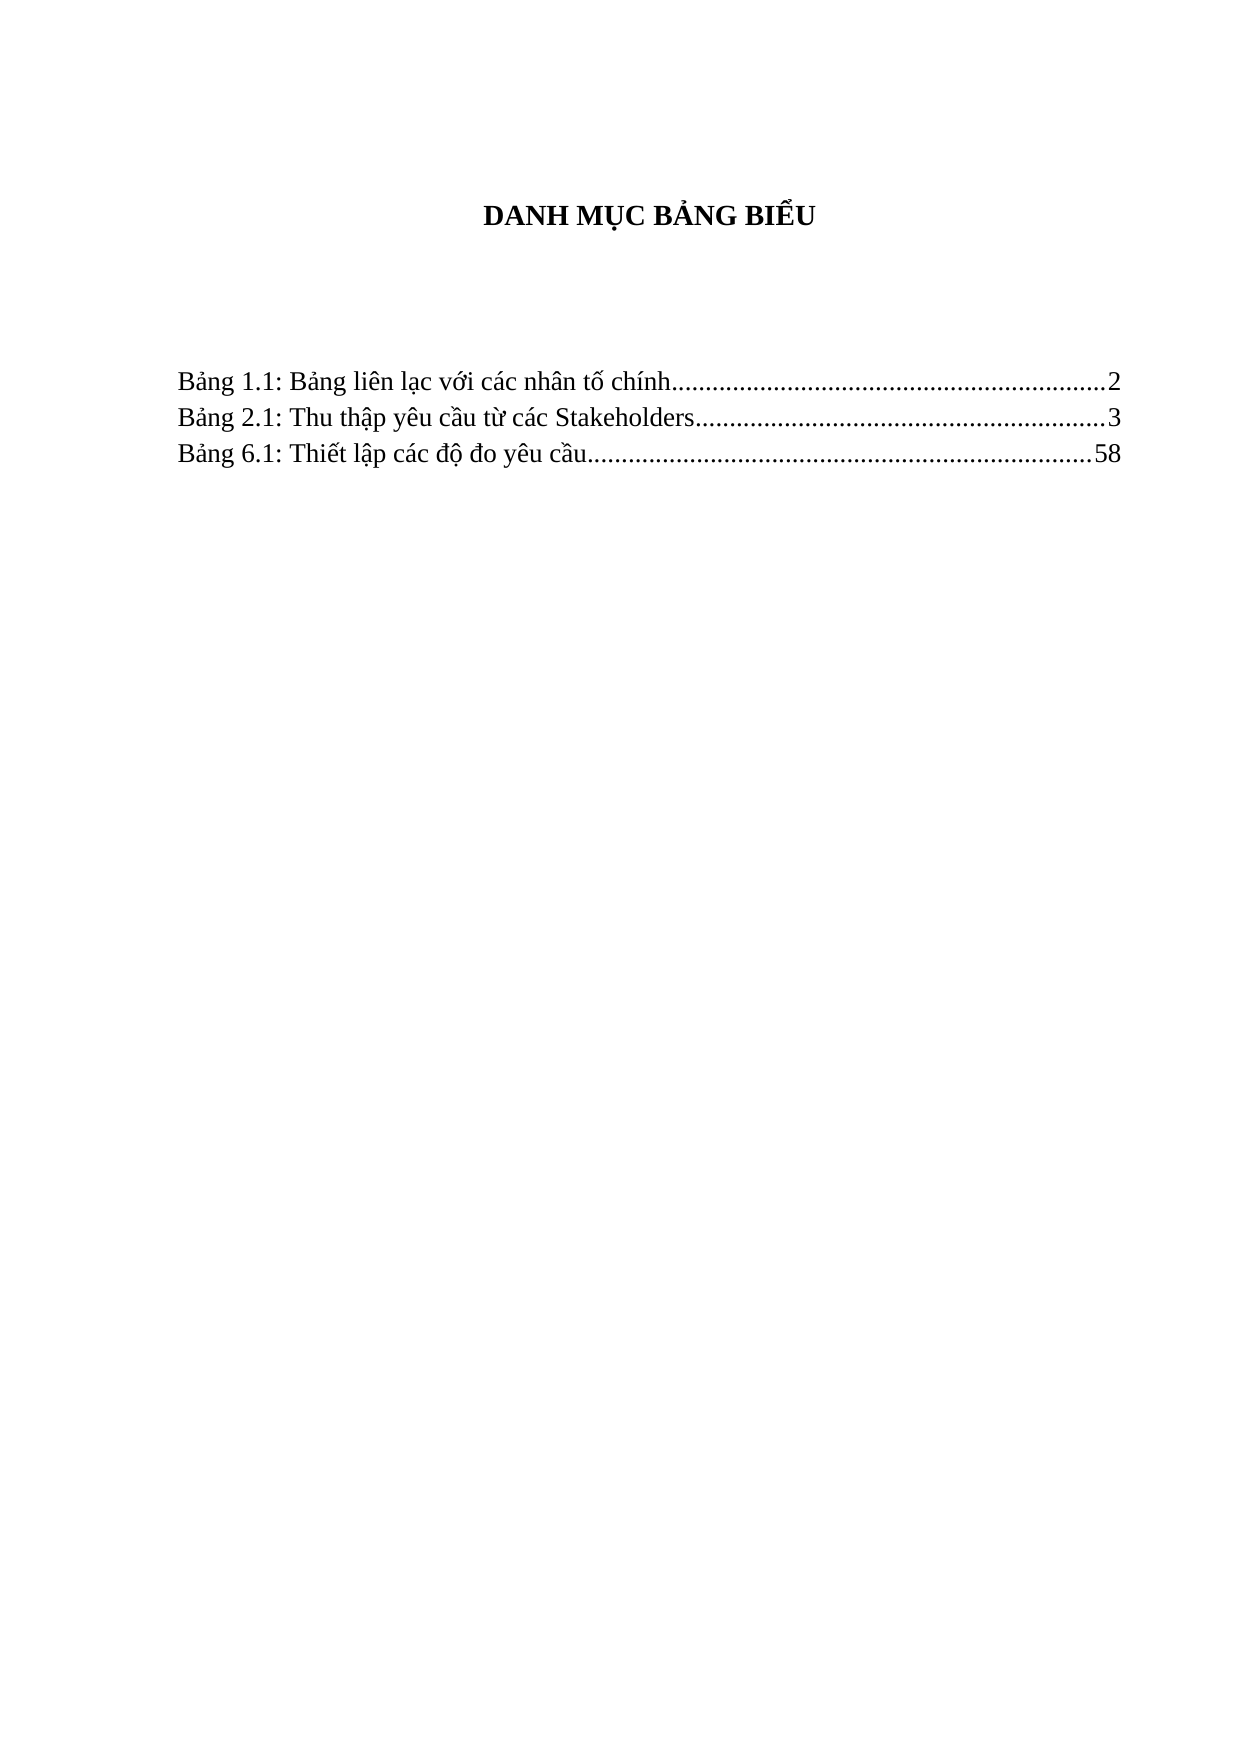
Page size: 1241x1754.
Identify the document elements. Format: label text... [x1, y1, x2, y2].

subtitle DANH MỤC BẢNG BIỂU [177, 198, 1122, 231]
text Bảng 6.1: Thiết lập các độ đo yêu cầu 58 [177, 437, 1122, 468]
text Bảng 1.1: Bảng liên lạc với các nhân tố chính 2 [177, 366, 1122, 397]
text Bảng 2.1: Thu thập yêu cầu từ các Stakeholders 3 [177, 401, 1122, 432]
